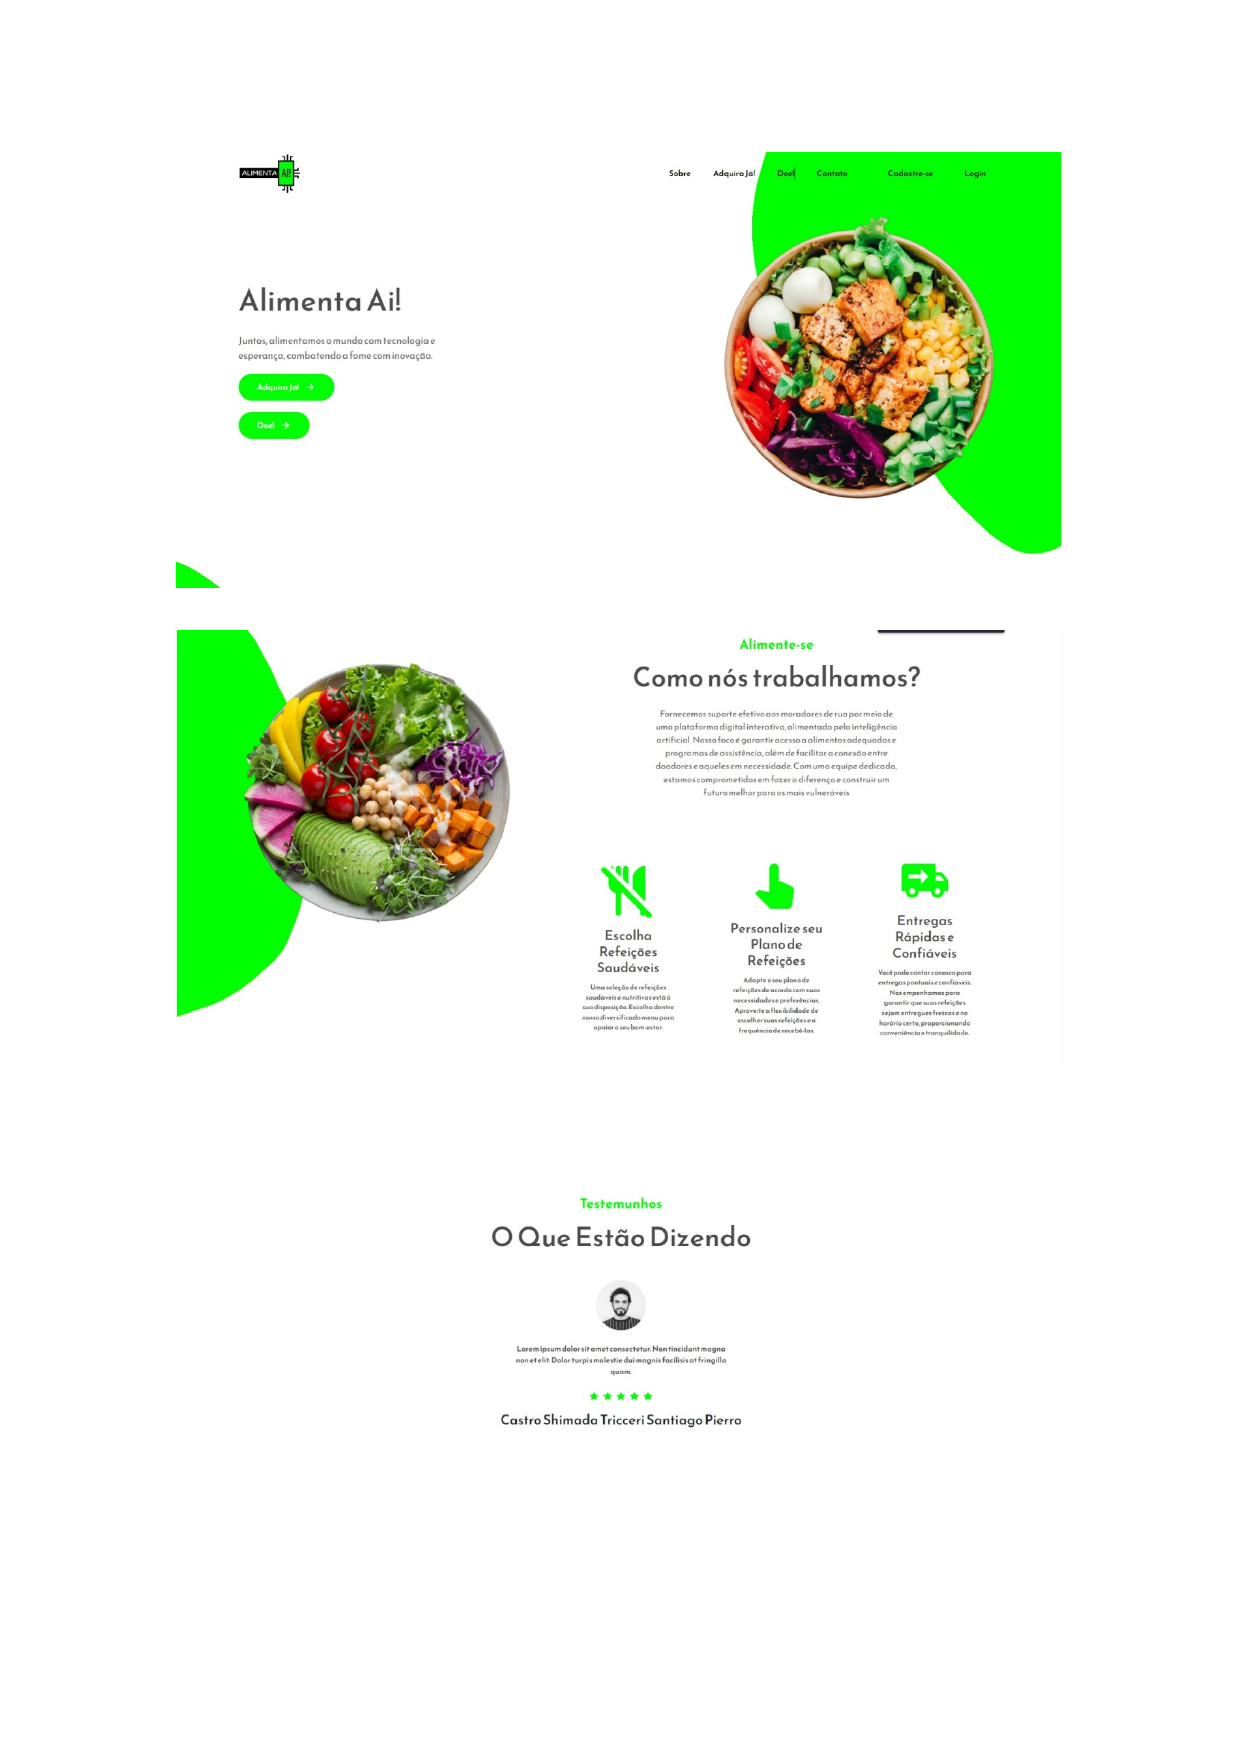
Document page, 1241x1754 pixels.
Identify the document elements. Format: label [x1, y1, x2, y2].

picture [176, 1181, 1062, 1467]
picture [175, 152, 1062, 588]
picture [176, 630, 1062, 1065]
